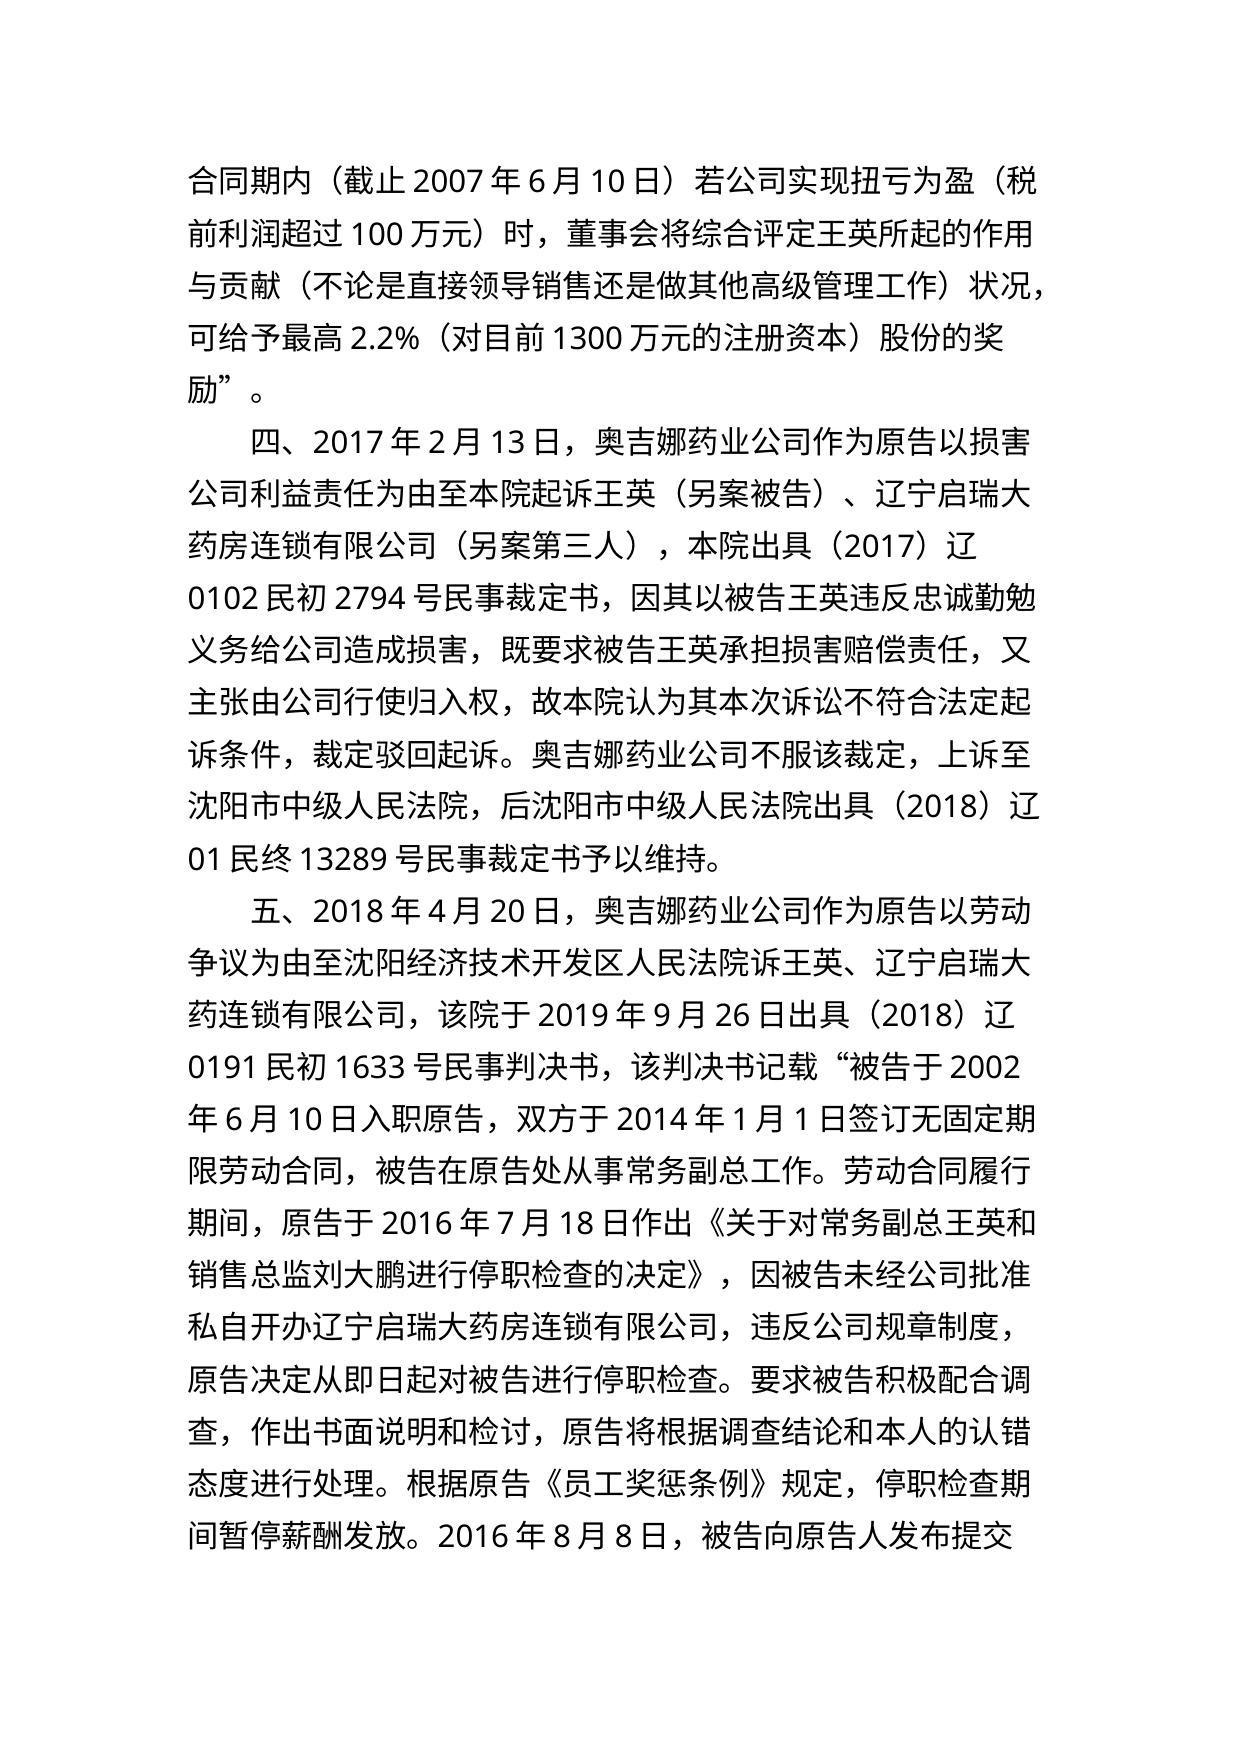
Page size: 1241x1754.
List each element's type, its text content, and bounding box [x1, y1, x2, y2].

text 四、2017年2月13日，奥吉娜药业公司作为原告以损害公司利益责任为由至本院起诉王英（另案被告）、辽宁启瑞大药房连锁有限公司（另案第三人），本院出具（2017）辽0102民初2794号民事裁定书，因其以被告王英违反忠诚勤勉义务给公司造成损害，既要求被告王英承担损害赔偿责任，又主张由公司行使归入权，故本院认为其本次诉讼不符合法定起诉条件，裁定驳回起诉。奥吉娜药业公司不服该裁定，上诉至沈阳市中级人民法院，后沈阳市中级人民法院出具（2018）辽01民终13289号民事裁定书予以维持。 [187, 410, 1053, 879]
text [187, 150, 1053, 410]
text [187, 879, 1053, 1556]
